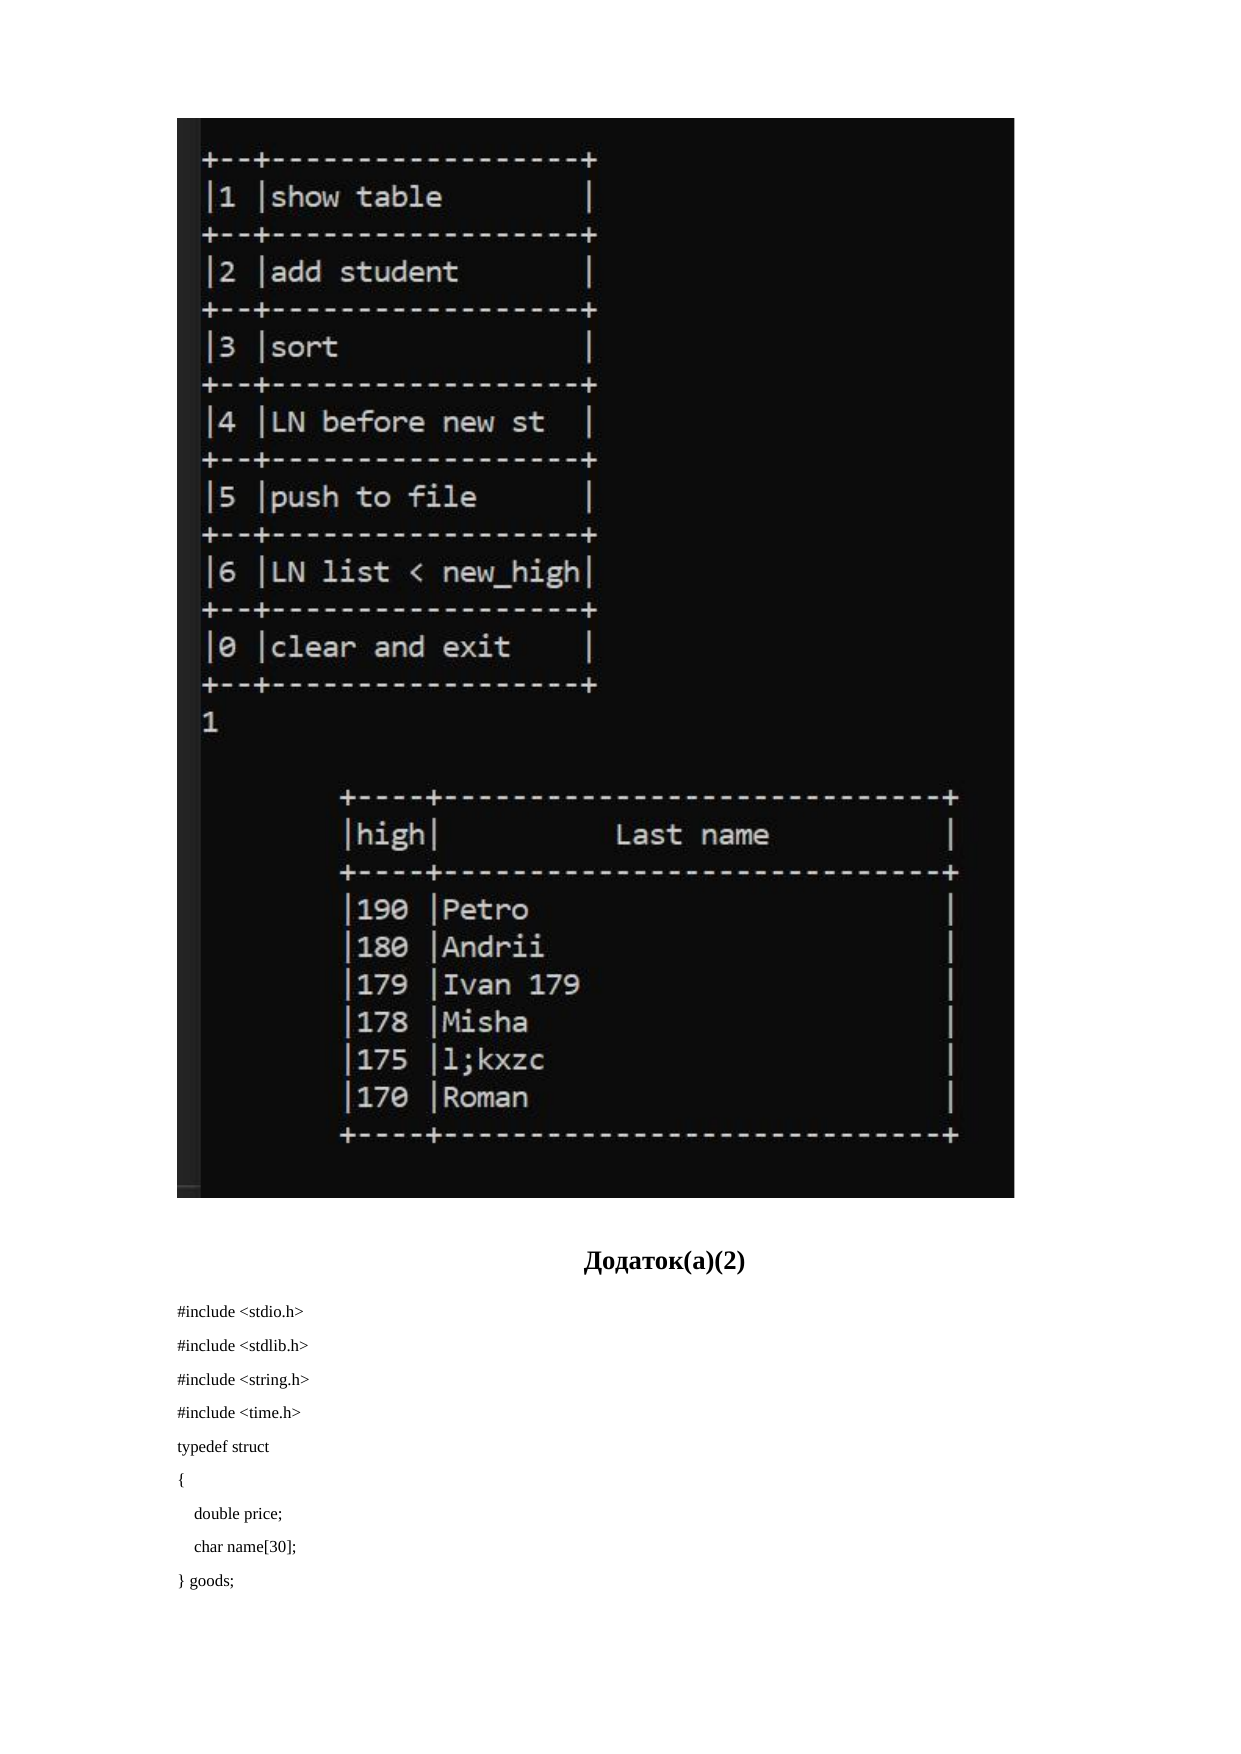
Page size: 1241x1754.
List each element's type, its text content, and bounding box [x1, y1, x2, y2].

text #include <time.h> [177, 1389, 1152, 1422]
list Додаток(а)(2) [177, 1223, 1152, 1276]
text #include <string.h> [177, 1355, 1152, 1389]
text double price; [177, 1489, 1152, 1523]
text } goods; [177, 1556, 1152, 1590]
text { [177, 1456, 1152, 1489]
text #include <stdlib.h> [177, 1322, 1152, 1355]
text #include <stdio.h> [177, 1288, 1152, 1322]
text typedef struct [177, 1422, 1152, 1456]
picture [177, 118, 1015, 1198]
text char name[30]; [177, 1523, 1152, 1556]
